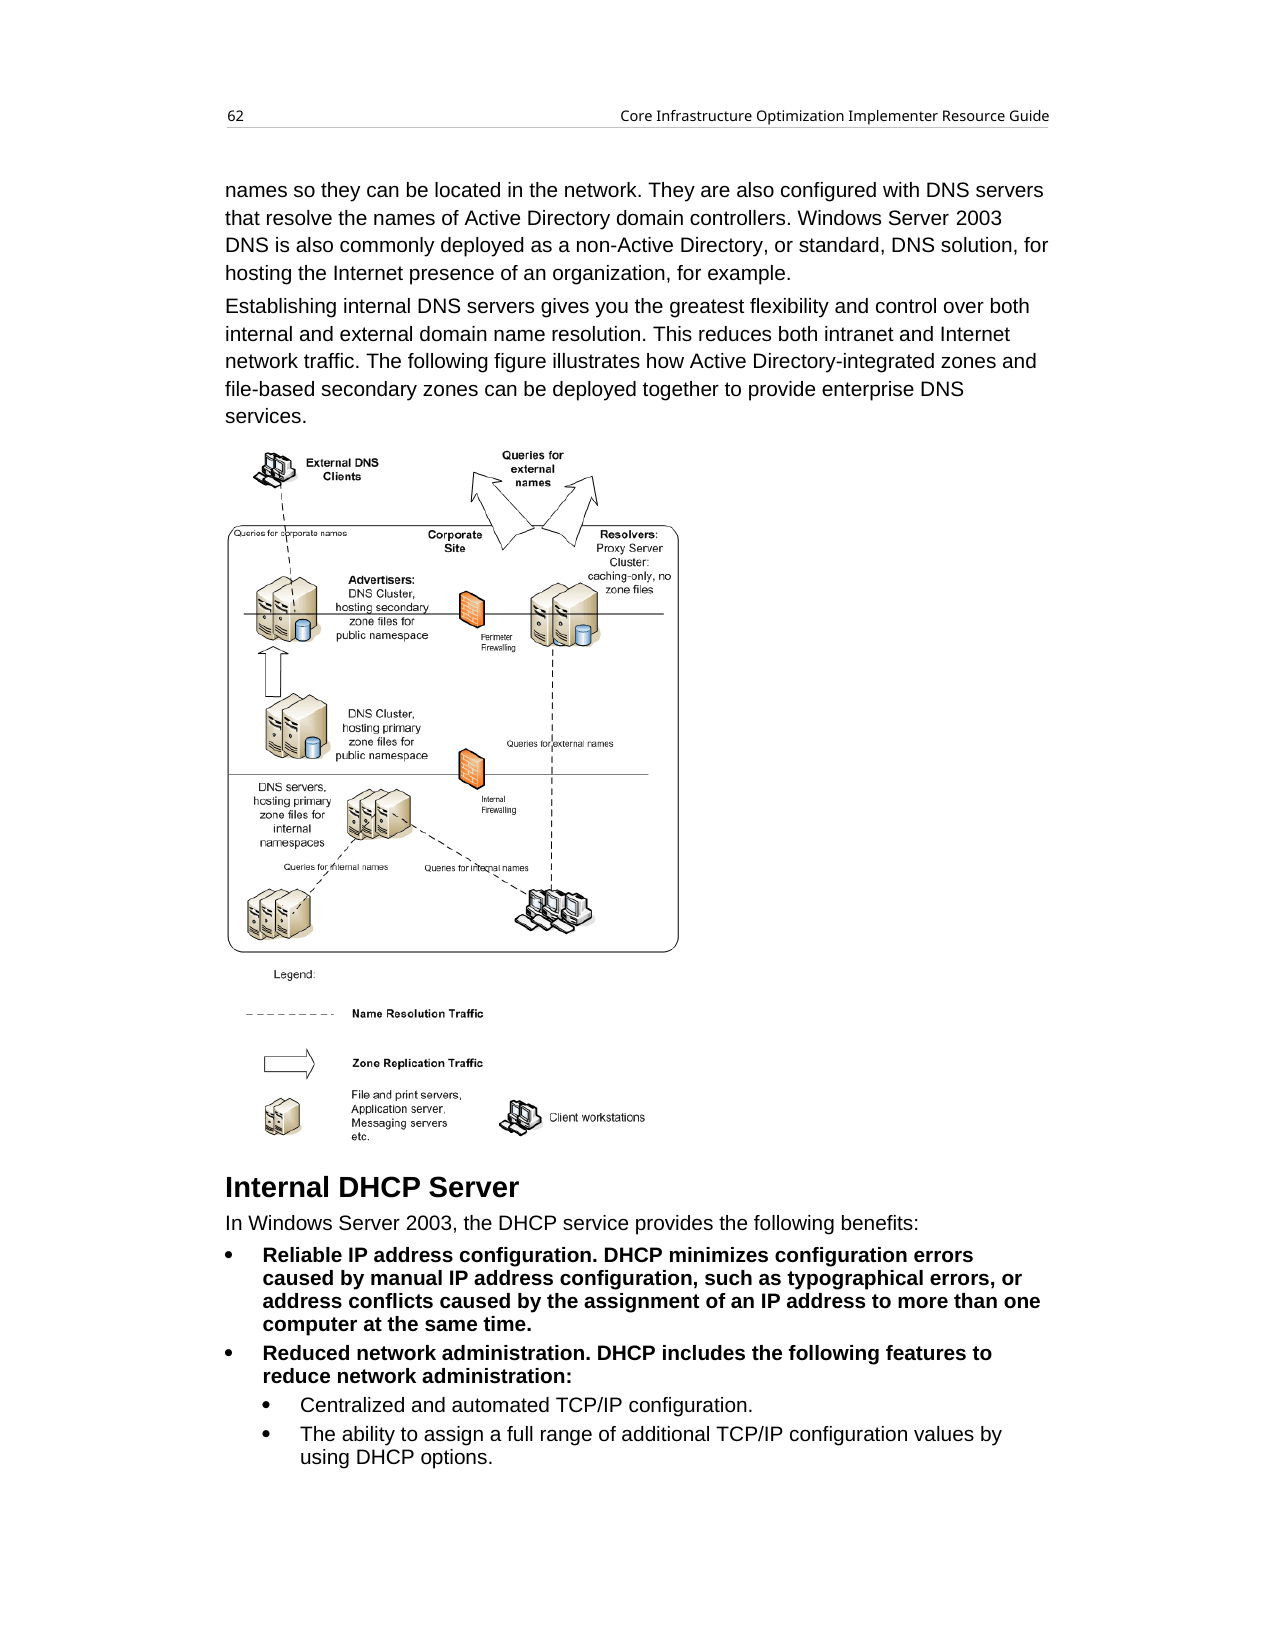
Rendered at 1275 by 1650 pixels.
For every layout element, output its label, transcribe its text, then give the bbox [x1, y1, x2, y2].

subtitle Internal DHCP Server [225, 1171, 1050, 1204]
picture [225, 444, 681, 1147]
list Reliable IP address configuration. DHCP minimizes configuration errors caused by manual IP address configuration, such as typographical errors, or address conflicts caused by the assignment of an IP address to more than one computer at the same time. [225, 1244, 1050, 1336]
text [225, 178, 1050, 284]
list The ability to assign a full range of additional TCP/IP configuration values by using DHCP options. [262, 1423, 1050, 1469]
text Establishing internal DNS servers gives you the greatest flexibility and control over both internal and external domain name resolution. This reduces both intranet and Internet network traffic. The following figure illustrates how Active Directory-integrated zones and file-based secondary zones can be deployed together to provide enterprise DNS services. [225, 294, 1050, 428]
list Reduced network administration. DHCP includes the following features to reduce network administration: [225, 1342, 1050, 1388]
list Centralized and automated TCP/IP configuration. [262, 1394, 1050, 1417]
text In Windows Server 2003, the DHCP service provides the following benefits: [225, 1210, 1050, 1234]
